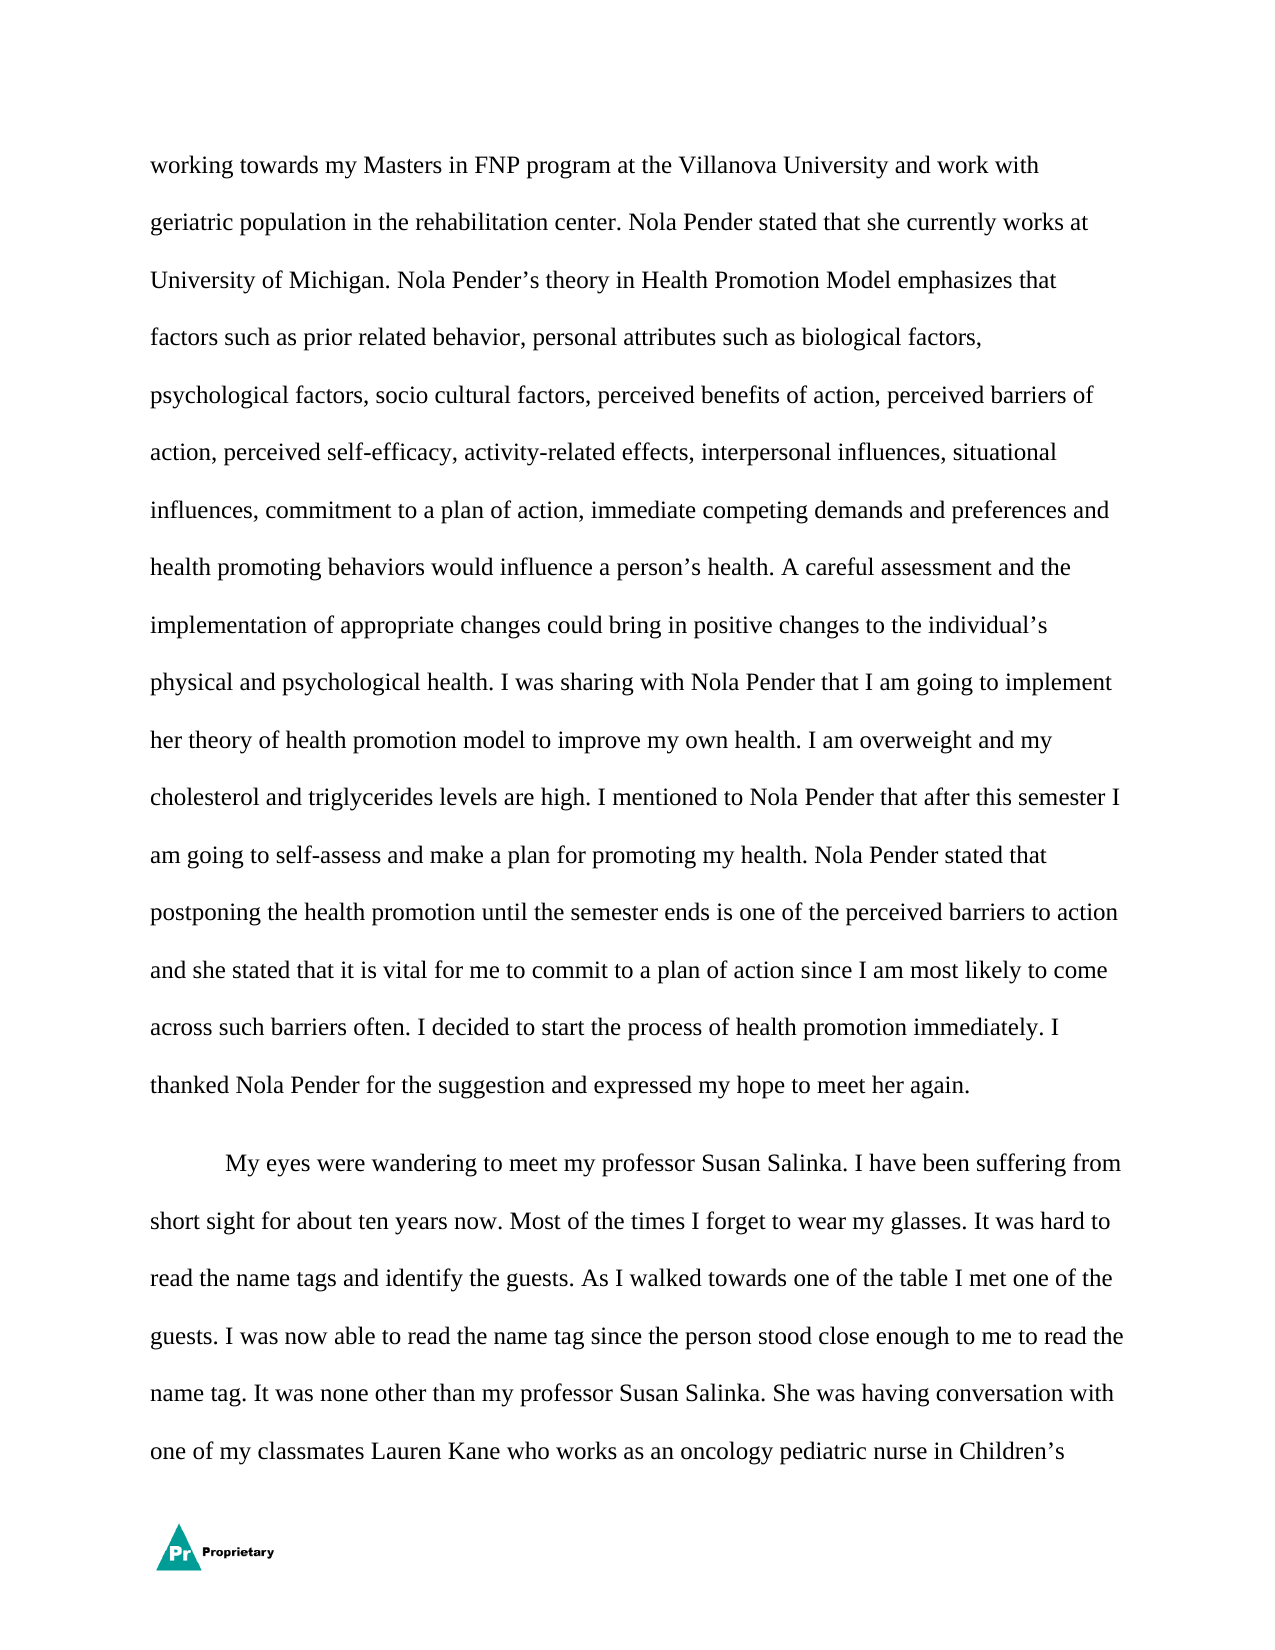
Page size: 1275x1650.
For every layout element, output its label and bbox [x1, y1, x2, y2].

picture [150, 1521, 280, 1575]
text [150, 150, 1125, 1099]
text [150, 1148, 1125, 1464]
